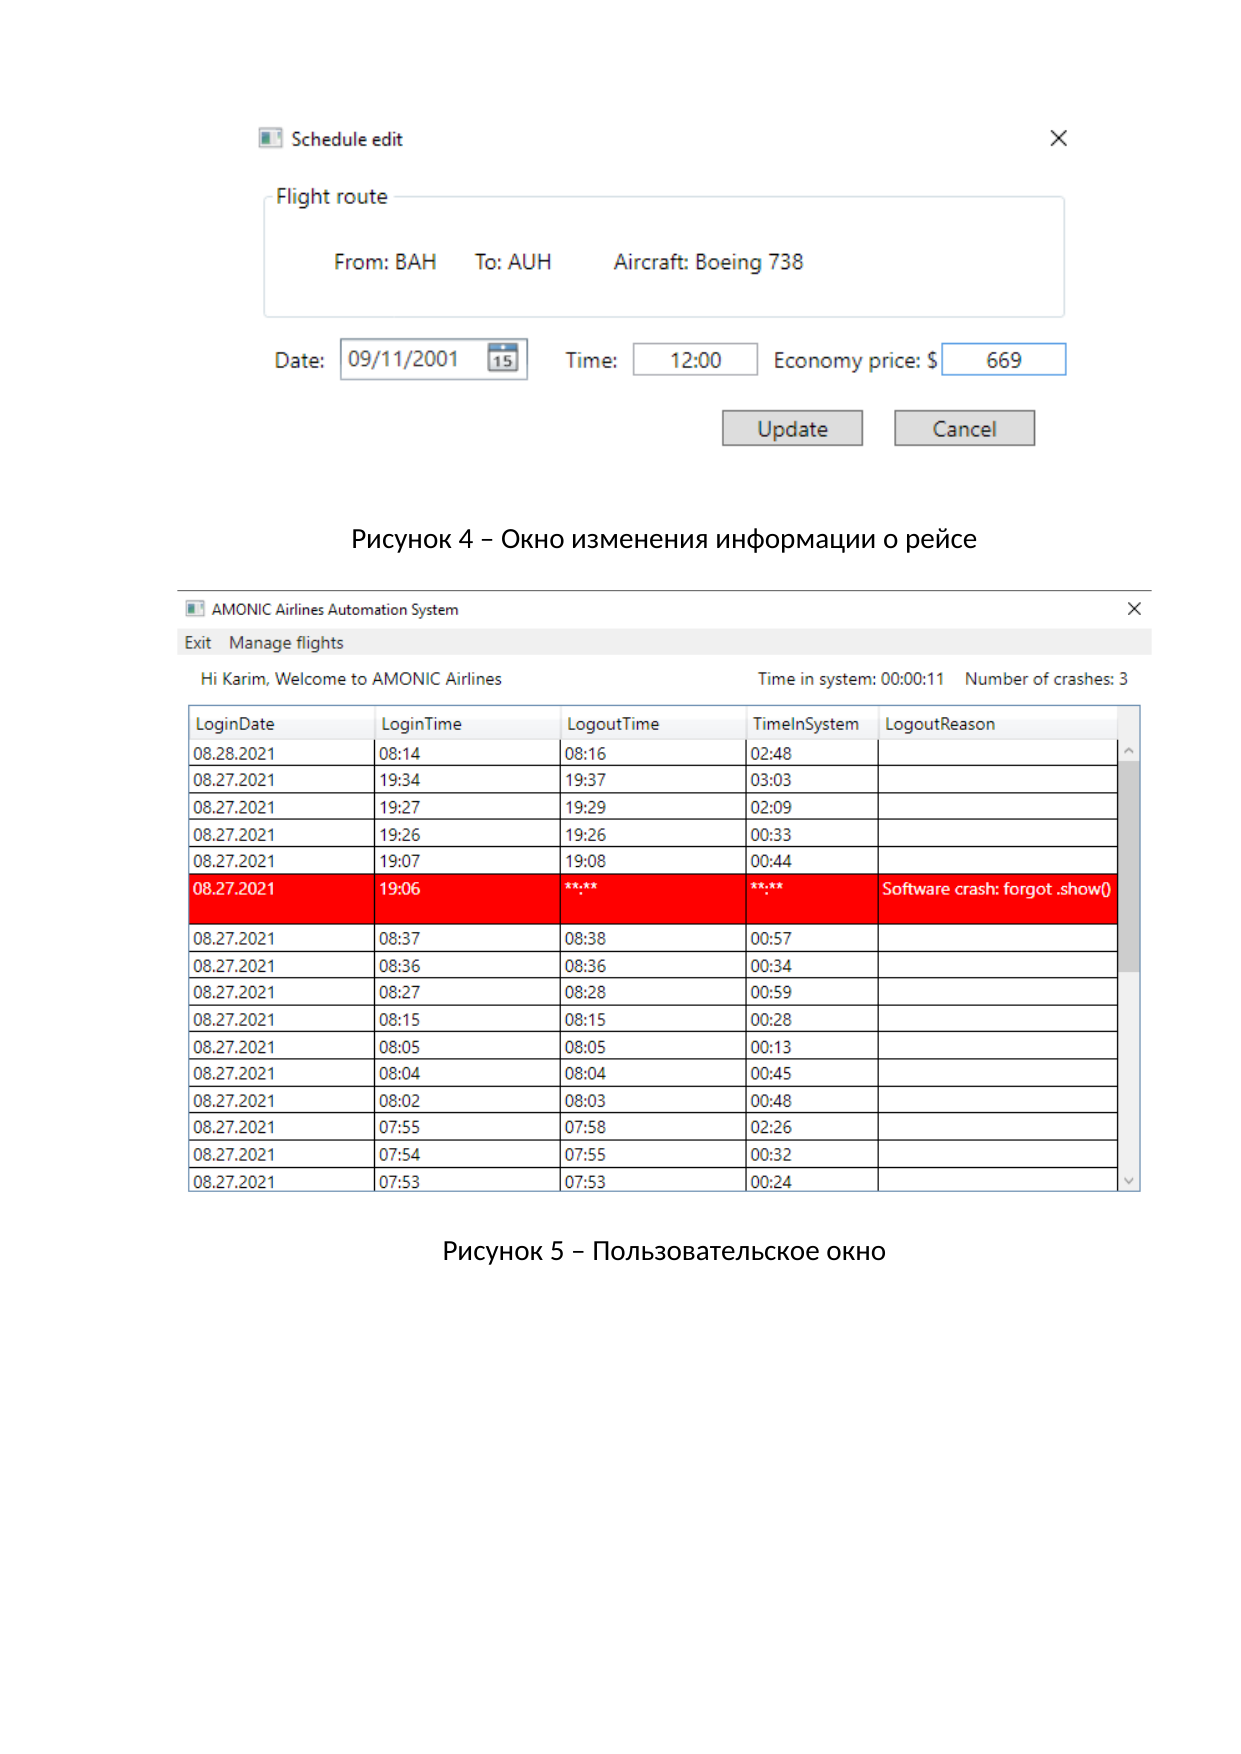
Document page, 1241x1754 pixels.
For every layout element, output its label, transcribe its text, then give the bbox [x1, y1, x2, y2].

picture [177, 590, 1152, 1202]
picture [248, 118, 1080, 490]
text Рисунок 4 – Окно изменения информации о рейсе [177, 521, 1152, 556]
text Рисунок 5 – Пользовательское окно [177, 1232, 1152, 1268]
